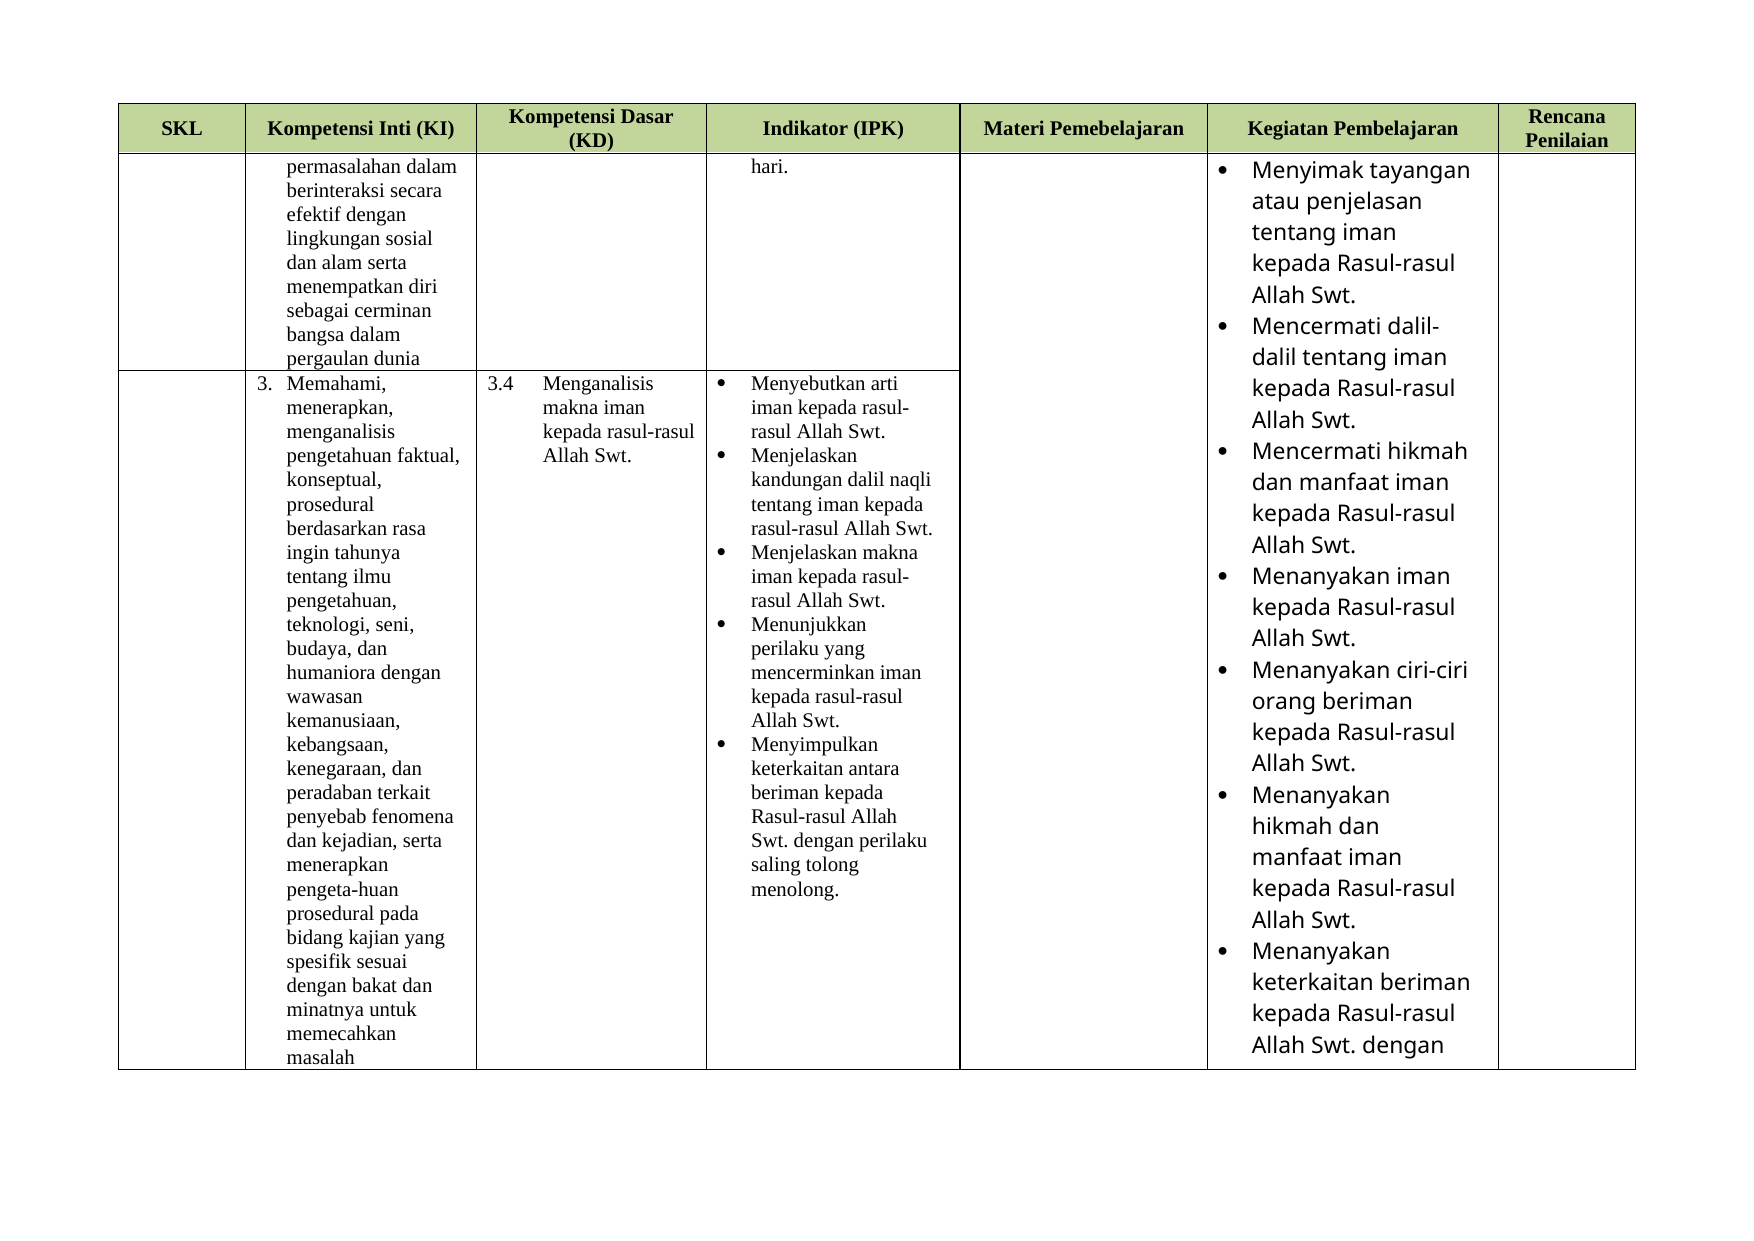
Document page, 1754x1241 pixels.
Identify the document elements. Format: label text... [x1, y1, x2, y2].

table_cell 3. Memahami, menerapkan, menganalisis pengetahuan faktual, konseptual, prosedural berdasarkan rasa ingin tahunya tentang ilmu pengetahuan, teknologi, seni, budaya, dan humaniora dengan wawasan kemanusiaan, kebangsaan, kenegaraan, dan peradaban terkait penyebab fenomena dan kejadian, serta menerapkan pengeta-huan prosedural pada bidang kajian yang spesifik sesuai dengan bakat dan minatnya untuk memecahkan masalah [246, 371, 476, 1069]
table_header Indikator (IPK) [707, 104, 959, 152]
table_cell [707, 154, 959, 370]
table_header Rencana Penilaian [1499, 104, 1635, 152]
table_cell 3.4 Menganalisis makna iman kepada rasul-rasul Allah Swt. [477, 371, 706, 1069]
table_cell Menyebutkan arti iman kepada rasul-rasul Allah Swt. Menjelaskan kandungan dalil naqli tentang iman kepada rasul-rasul Allah Swt. Menjelaskan makna iman kepada rasul-rasul Allah Swt. Menunjukkan perilaku yang mencerminkan iman kepada rasul-rasul Allah Swt. Menyimpulkan keterkaitan antara beriman kepada Rasul-rasul Allah Swt. dengan perilaku saling tolong menolong. [707, 371, 959, 1069]
table_header SKL [119, 104, 245, 152]
table_header Kompetensi Dasar (KD) [477, 104, 706, 152]
table_header Kegiatan Pembelajaran [1208, 104, 1498, 152]
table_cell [477, 154, 706, 370]
table_cell [119, 371, 245, 1069]
table_header Kompetensi Inti (KI) [246, 104, 476, 152]
table_header Materi Pemebelajaran [961, 104, 1207, 152]
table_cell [246, 154, 476, 370]
table_cell [119, 154, 245, 370]
